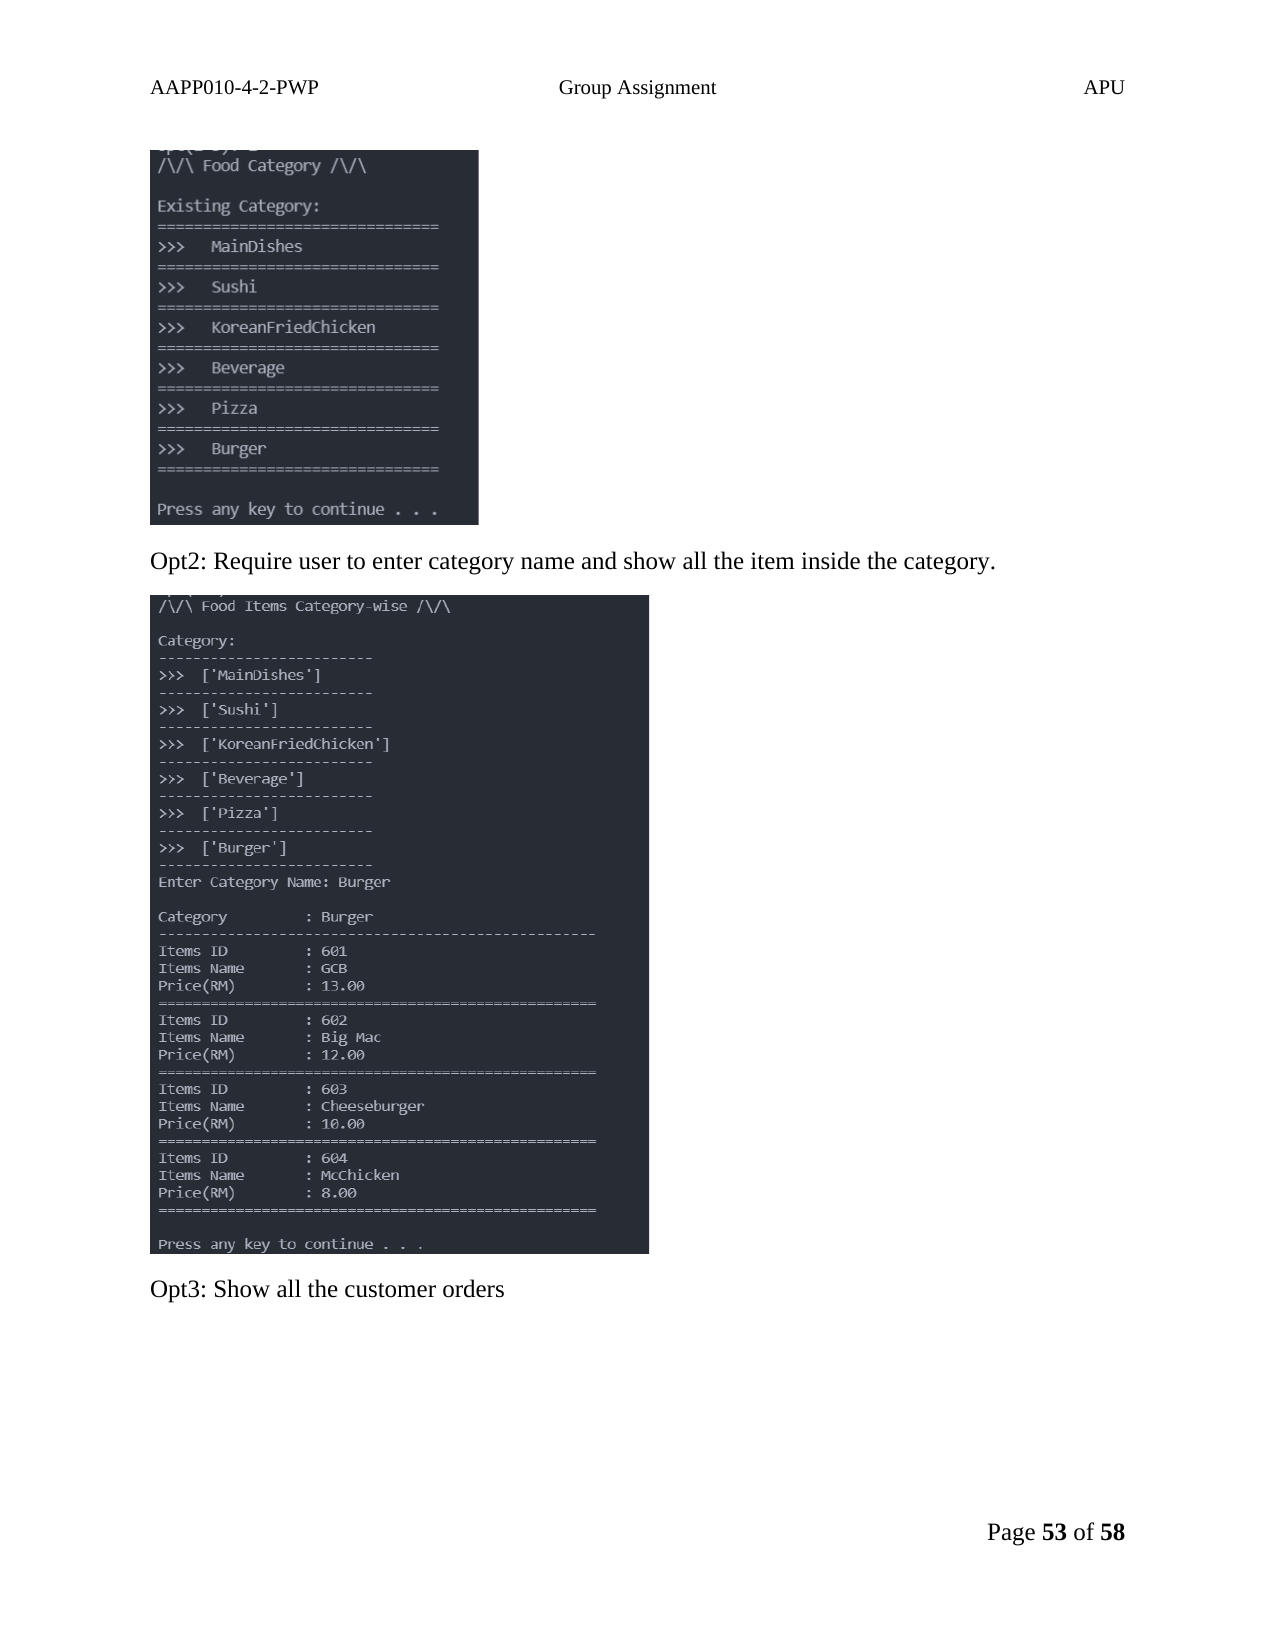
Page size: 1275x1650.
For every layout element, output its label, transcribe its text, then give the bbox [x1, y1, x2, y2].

picture [150, 595, 650, 1254]
picture [150, 150, 479, 525]
text Opt3: Show all the customer orders [150, 1274, 1125, 1303]
text Opt2: Require user to enter category name and show all the item inside the category. [150, 546, 1125, 575]
